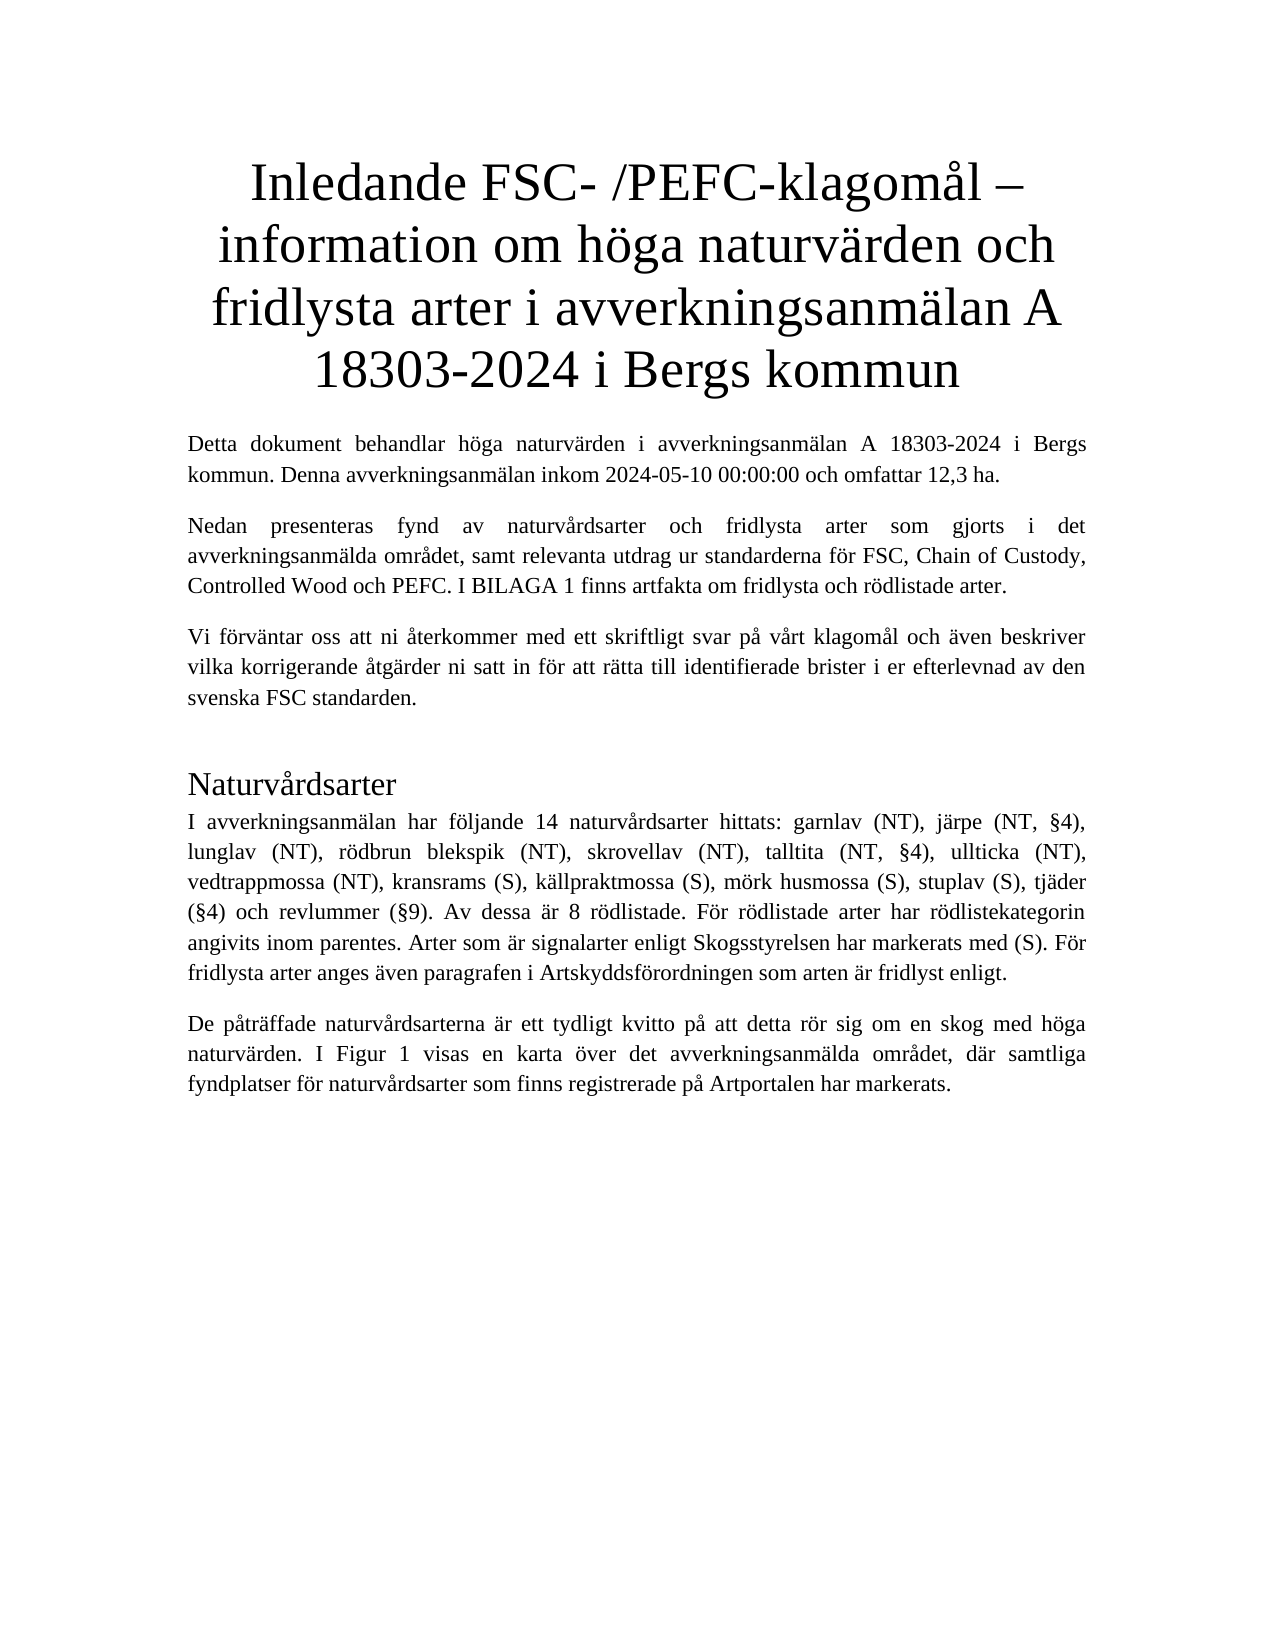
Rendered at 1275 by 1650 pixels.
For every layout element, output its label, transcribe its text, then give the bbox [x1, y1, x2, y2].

text Vi förväntar oss att ni återkommer med ett skriftligt svar på vårt klagomål och även beskriver vilka korrigerande åtgärder ni satt in för att rätta till identifierade brister i er efterlevnad av den svenska FSC standarden. [187, 623, 1087, 710]
text De påträffade naturvårdsarterna är ett tydligt kvitto på att detta rör sig om en skog med höga naturvärden. I Figur 1 visas en karta över det avverkningsanmälda området, där samtliga fyndplatser för naturvårdsarter som finns registrerade på Artportalen har markerats. [187, 1010, 1087, 1097]
subtitle Naturvårdsarter [187, 764, 1087, 802]
text Nedan presenteras fynd av naturvårdsarter och fridlysta arter som gjorts i det avverkningsanmälda området, samt relevanta utdrag ur standarderna för FSC, Chain of Custody, Controlled Wood och PEFC. I BILAGA 1 finns artfakta om fridlysta och rödlistade arter. [187, 512, 1087, 598]
text Detta dokument behandlar höga naturvärden i avverkningsanmälan A 18303-2024 i Bergs kommun. Denna avverkningsanmälan inkom 2024-05-10 00:00:00 och omfattar 12,3 ha. [187, 430, 1087, 487]
title Inledande FSC- /PEFC-klagomål – information om höga naturvärden och fridlysta arter i avverkningsanmälan A 18303-2024 i Bergs kommun [187, 150, 1087, 399]
text I avverkningsanmälan har följande 14 naturvårdsarter hittats: garnlav (NT), järpe (NT, §4), lunglav (NT), rödbrun blekspik (NT), skrovellav (NT), talltita (NT, §4), ullticka (NT), vedtrappmossa (NT), kransrams (S), källpraktmossa (S), mörk husmossa (S), stuplav (S), tjäder (§4) och revlummer (§9). Av dessa är 8 rödlistade. För rödlistade arter har rödlistekategorin angivits inom parentes. Arter som är signalarter enligt Skogsstyrelsen har markerats med (S). För fridlysta arter anges även paragrafen i Artskyddsförordningen som arten är fridlyst enligt. [187, 808, 1087, 985]
